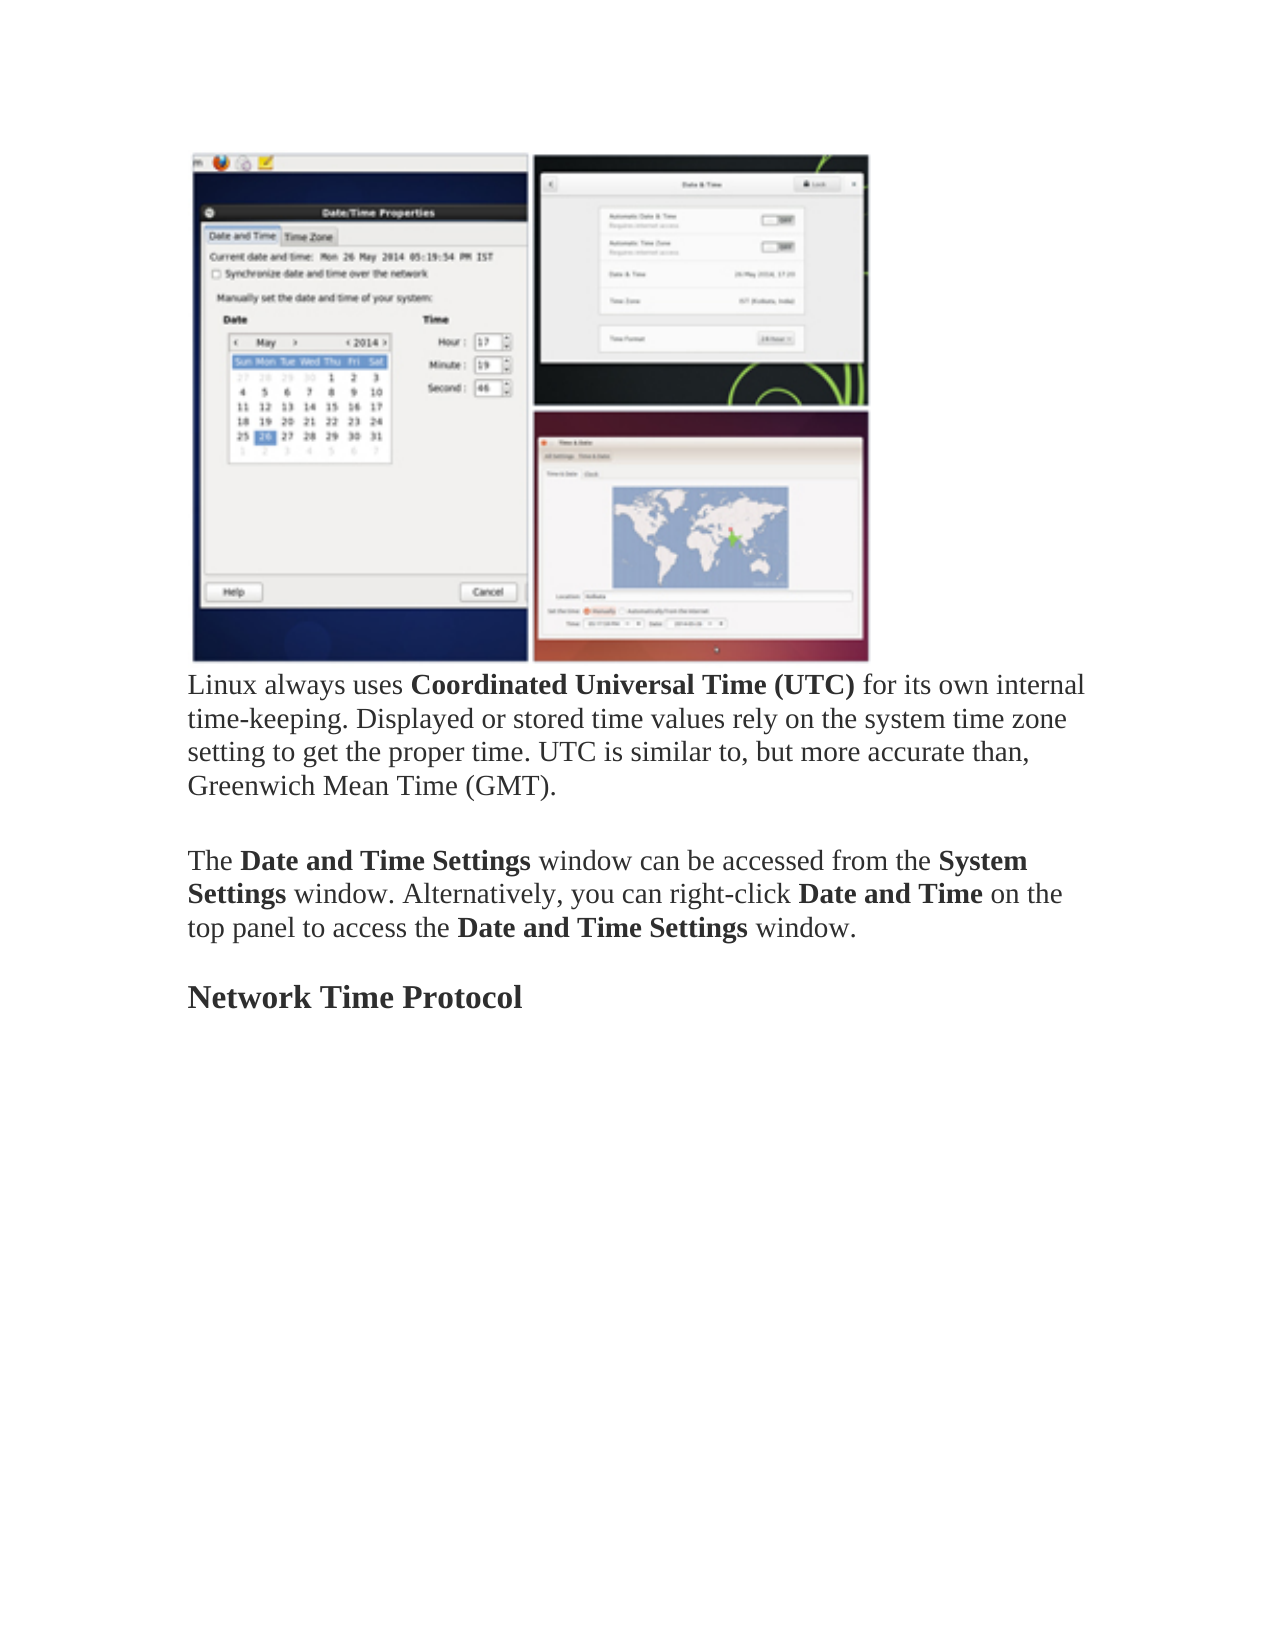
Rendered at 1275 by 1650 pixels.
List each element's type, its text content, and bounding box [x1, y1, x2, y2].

picture [187, 150, 875, 668]
text The Date and Time Settings window can be accessed from the System Settings window. Alternatively, you can right-click Date and Time on the top panel to access the Date and Time Settings window. [187, 843, 1087, 943]
text Linux always uses Coordinated Universal Time (UTC) for its own internal time-keeping. Displayed or stored time values rely on the system time zone setting to get the proper time. UTC is similar to, but more accurate than, Greenwich Mean Time (GMT). [187, 667, 1087, 801]
text Network Time Protocol [187, 977, 1087, 1015]
